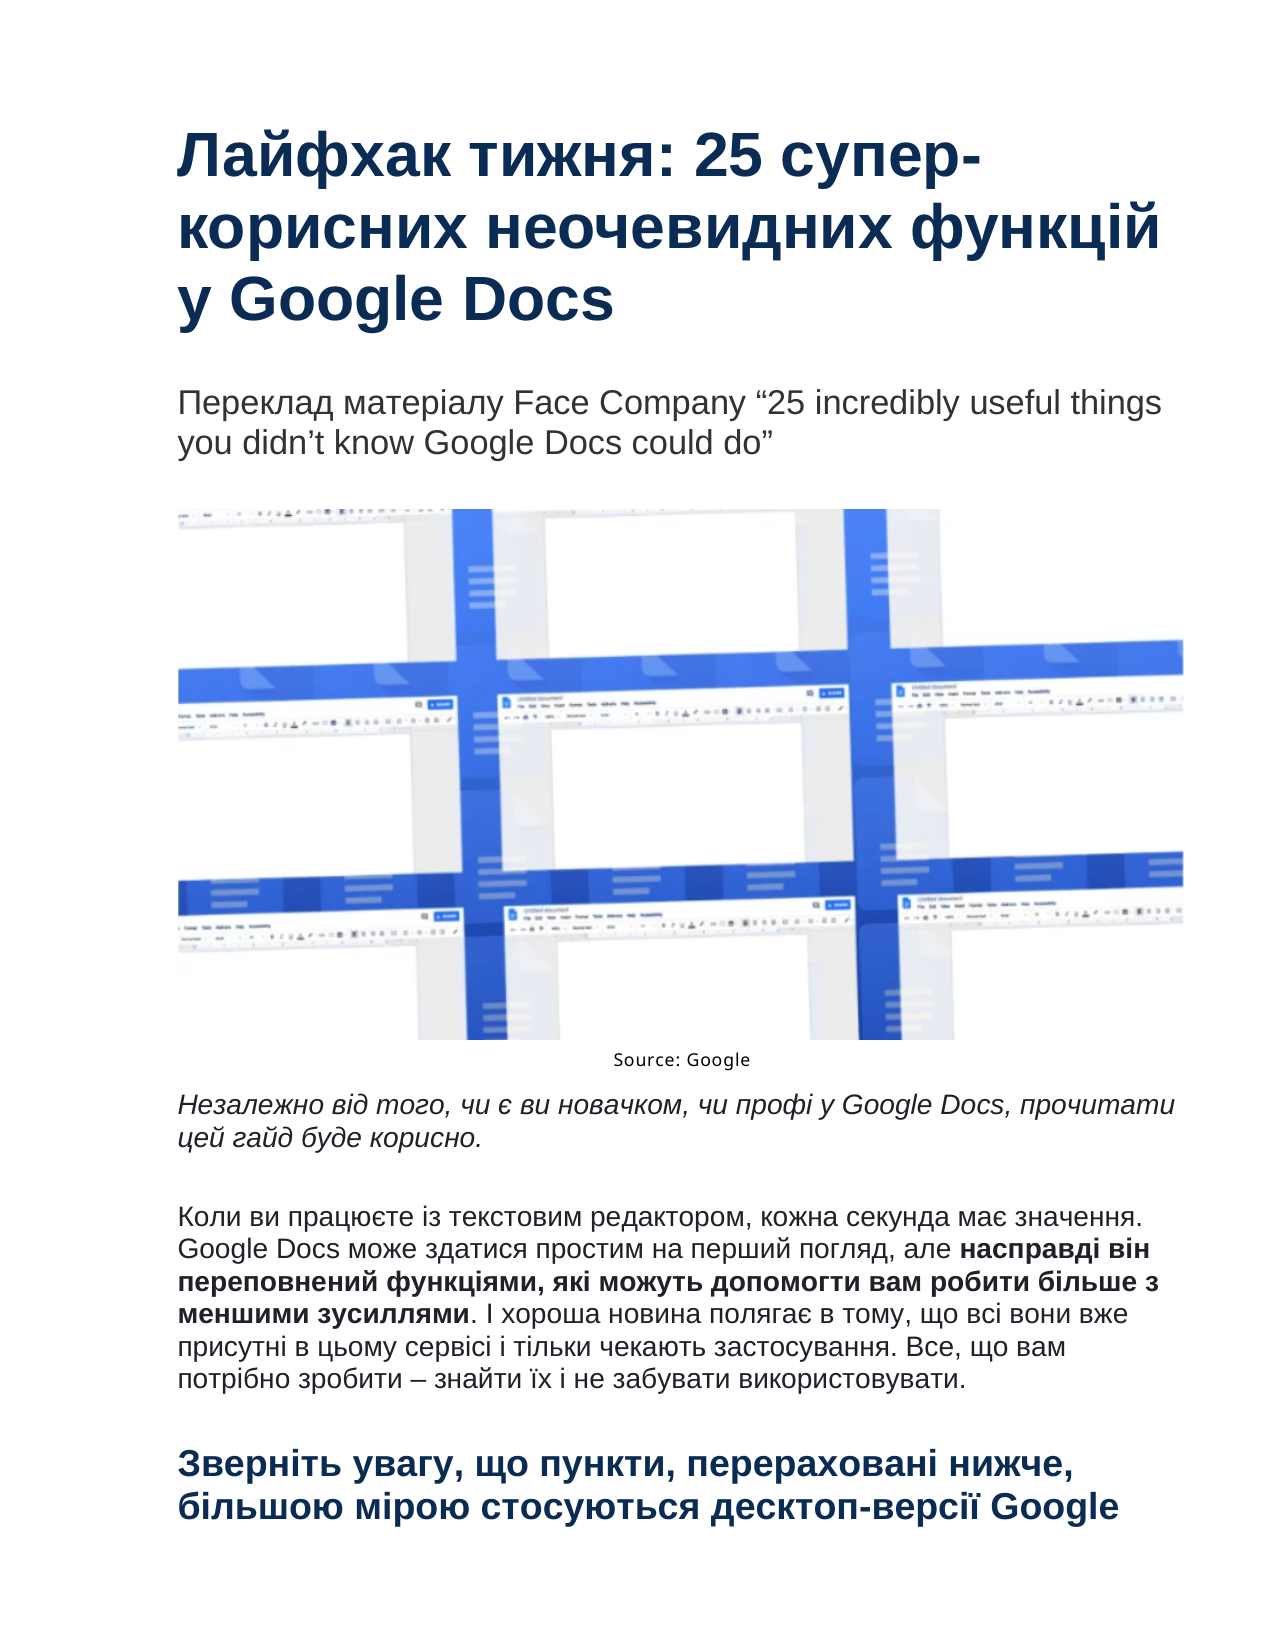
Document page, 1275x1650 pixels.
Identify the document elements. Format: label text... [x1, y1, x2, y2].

text Лайфхак тижня: 25 супер-корисних неочевидних функцій у Google Docs [177, 118, 1186, 334]
text Коли ви працюєте із текстовим редактором, кожна секунда має значення. Google Docs може здатися простим на перший погляд, але насправді він переповнений функціями, які можуть допомогти вам робити більше з меншими зусиллями. І хороша новина полягає в тому, що всі вони вже присутні в цьому сервісі і тільки чекають застосування. Все, що вам потрібно зробити – знайти їх і не забувати використовувати. [177, 1200, 1186, 1394]
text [177, 1441, 1186, 1527]
picture [177, 509, 1186, 1040]
text Незалежно від того, чи є ви новачком, чи профі у Google Docs, прочитати цей гайд буде корисно. [177, 1088, 1186, 1153]
text Переклад матеріалу Face Company “25 incredibly useful things you didn’t know Google Docs could do” [177, 382, 1186, 461]
text Source: Google [177, 1047, 1186, 1072]
